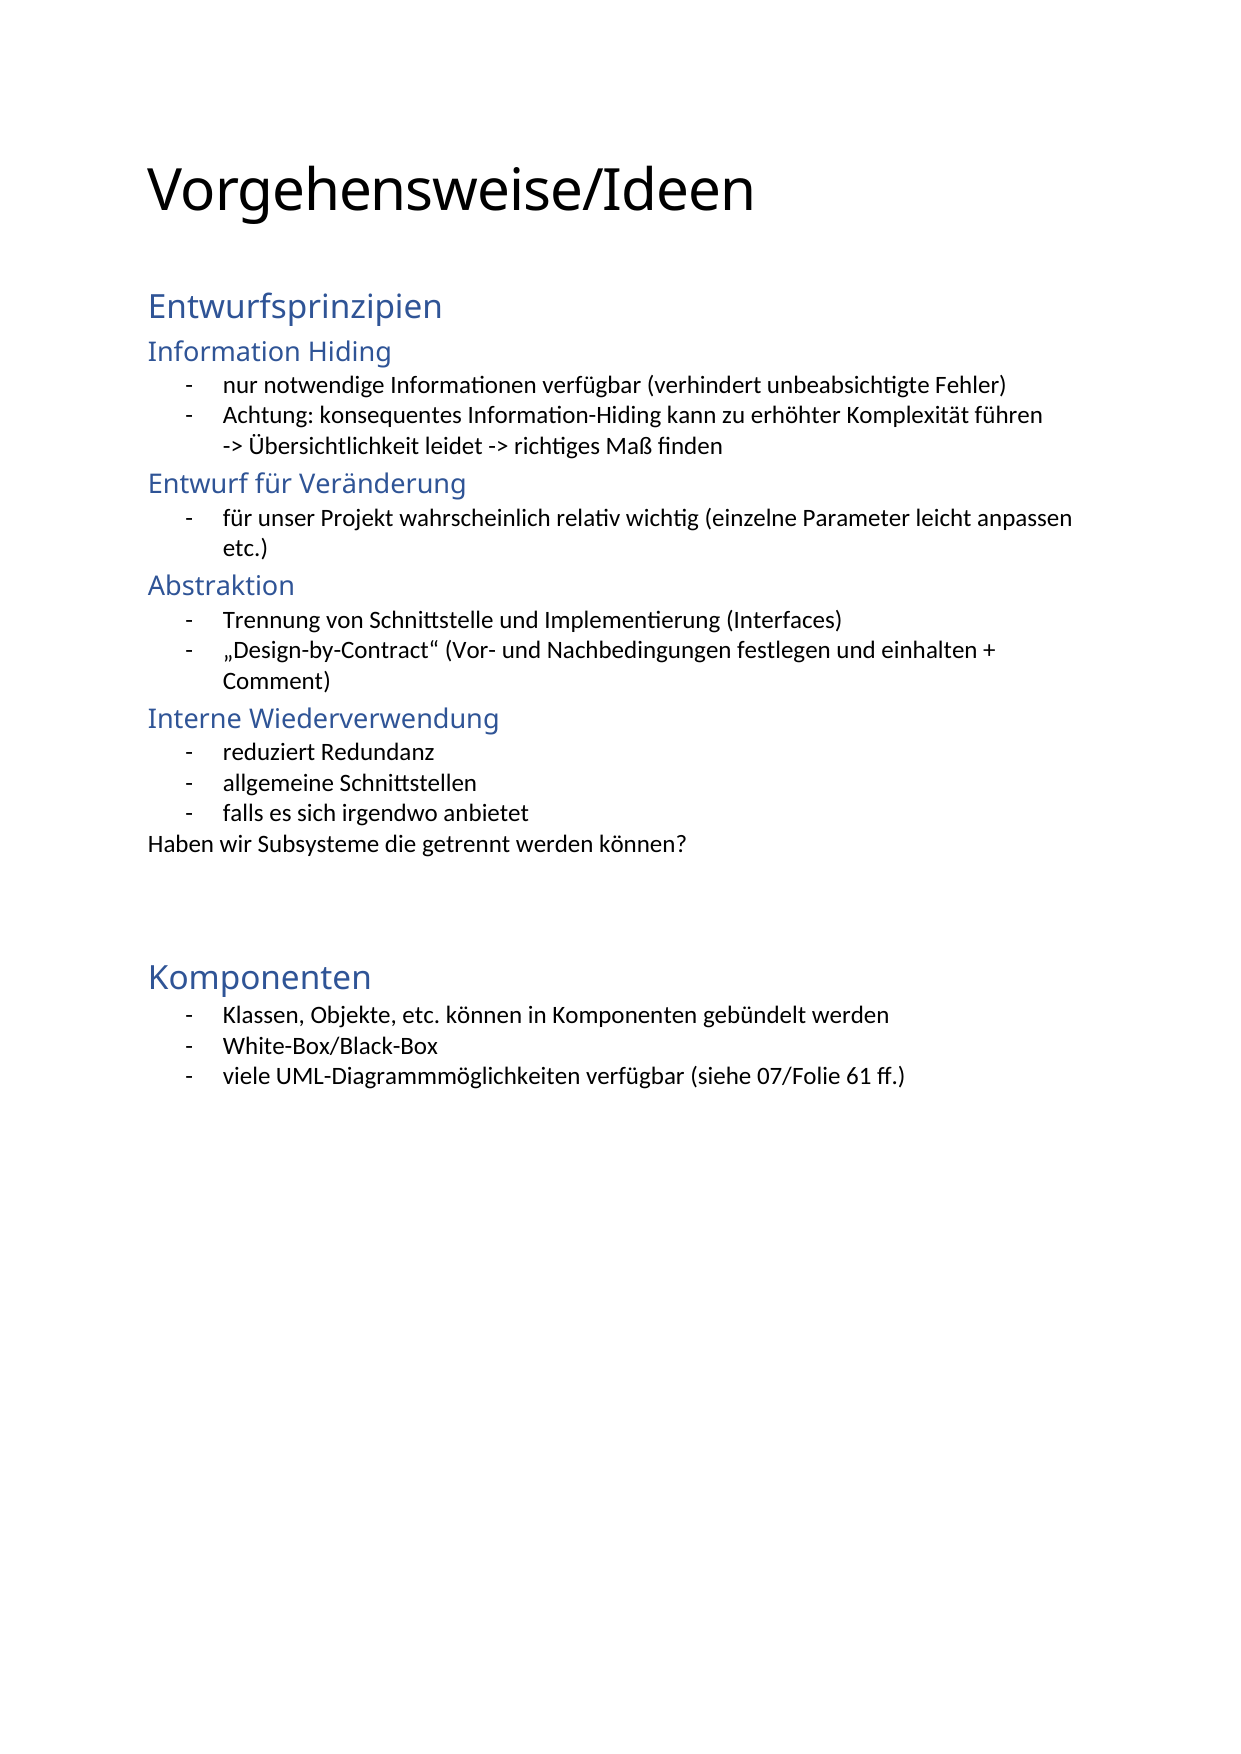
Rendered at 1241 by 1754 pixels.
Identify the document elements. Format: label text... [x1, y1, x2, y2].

list für unser Projekt wahrscheinlich relativ wichtig (einzelne Parameter leicht anpassen etc.) [185, 502, 1093, 563]
list falls es sich irgendwo anbietet [185, 797, 1093, 828]
list nur notwendige Informationen verfügbar (verhindert unbeabsichtigte Fehler) [185, 369, 1093, 399]
list reduziert Redundanz [185, 736, 1093, 767]
list Klassen, Objekte, etc. können in Komponenten gebündelt werden [185, 999, 1093, 1030]
subtitle Entwurf für Veränderung [148, 465, 1093, 502]
title Vorgehensweise/Ideen [148, 148, 1093, 227]
subtitle Abstraktion [148, 567, 1093, 604]
list White-Box/Black-Box [185, 1030, 1093, 1060]
subtitle Entwurfsprinzipien [148, 283, 1093, 328]
subtitle Information Hiding [148, 332, 1093, 369]
list allgemeine Schnittstellen [185, 767, 1093, 797]
list viele UML-Diagrammmöglichkeiten verfügbar (siehe 07/Folie 61 ff.) [185, 1060, 1093, 1091]
subtitle Komponenten [148, 954, 1093, 999]
list „Design-by-Contract“ (Vor- und Nachbedingungen festlegen und einhalten + Comment) [185, 634, 1093, 695]
subtitle Interne Wiederverwendung [148, 699, 1093, 736]
list Trennung von Schnittstelle und Implementierung (Interfaces) [185, 604, 1093, 634]
list Achtung: konsequentes Information-Hiding kann zu erhöhter Komplexität führen -> Übersichtlichkeit leidet -> richtiges Maß finden [185, 399, 1093, 461]
text Haben wir Subsysteme die getrennt werden können? [148, 828, 1093, 858]
